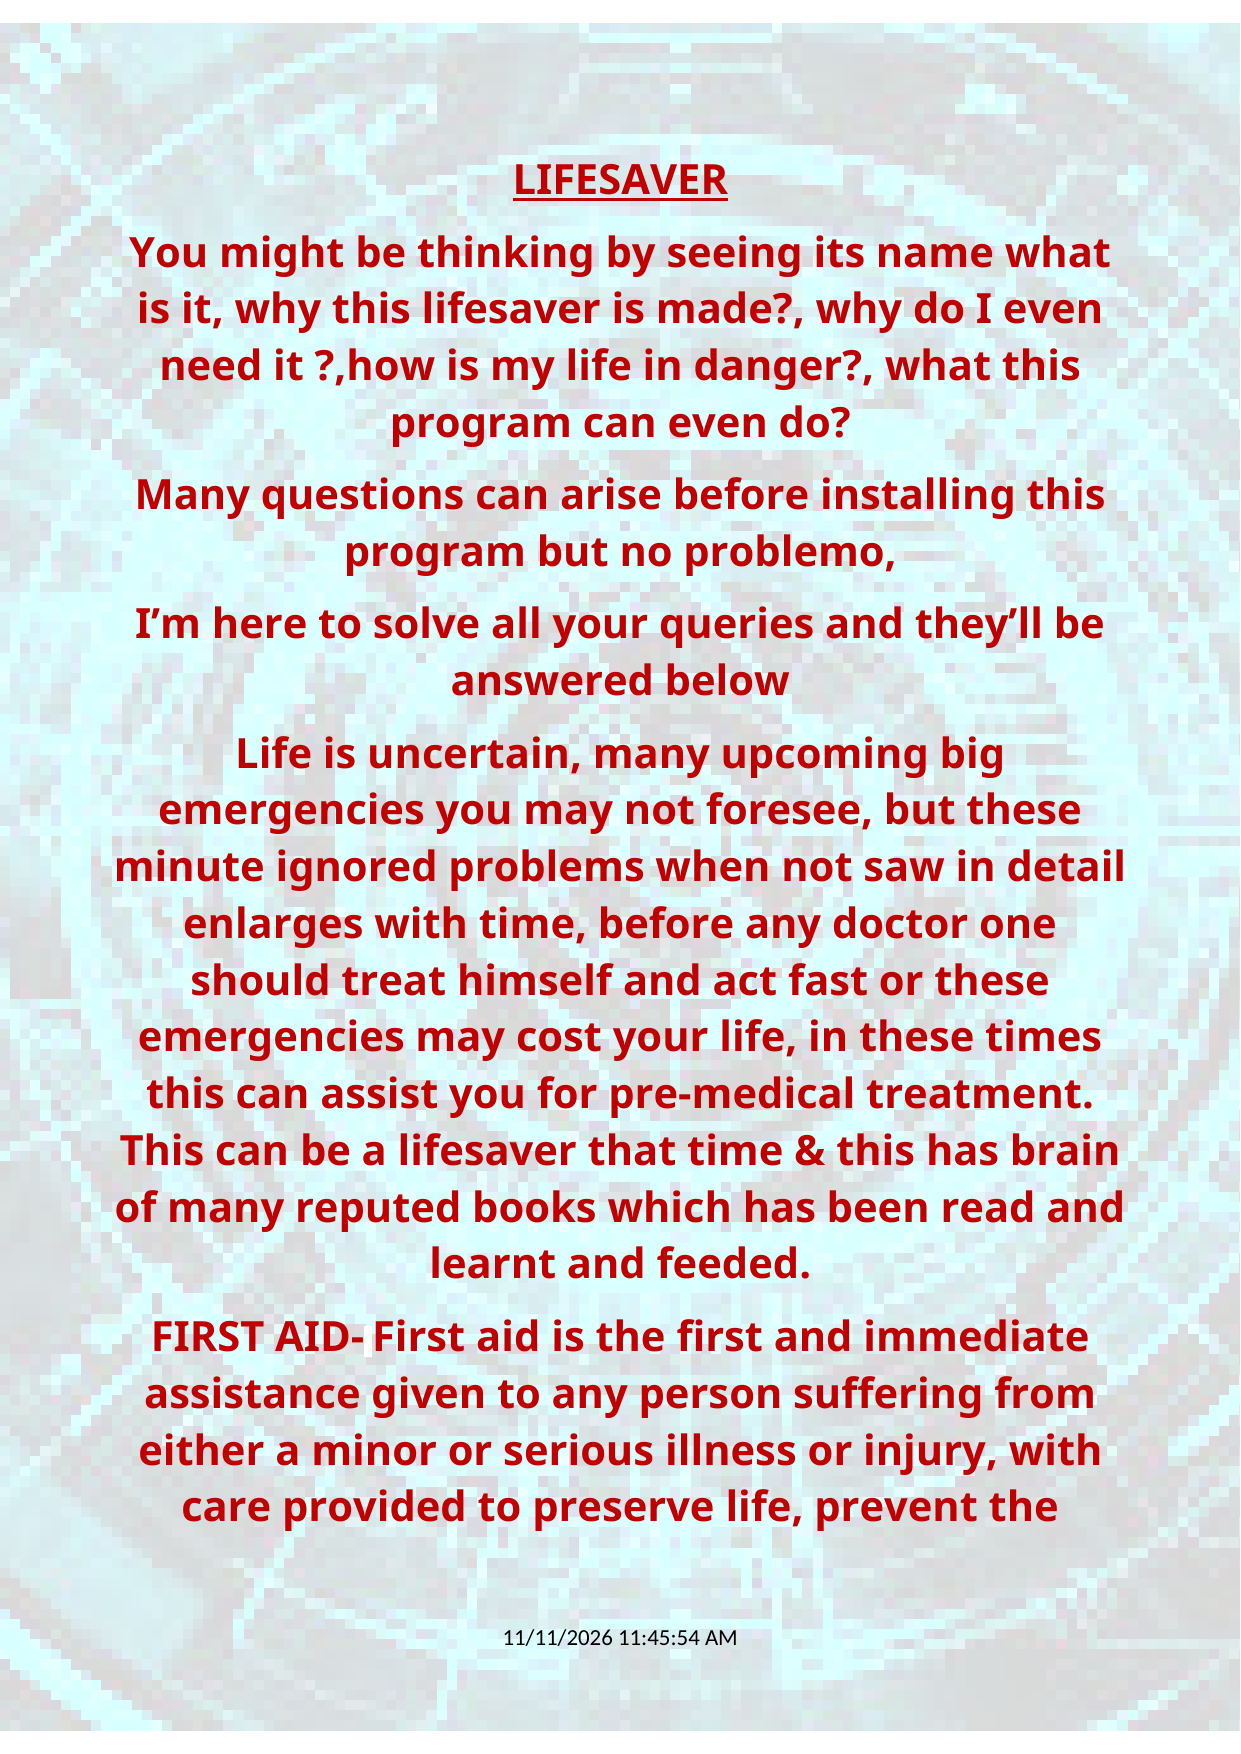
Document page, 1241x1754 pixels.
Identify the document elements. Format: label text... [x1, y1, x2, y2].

text Life is uncertain, many upcoming big emergencies you may not foresee, but these minute ignored problems when not saw in detail enlarges with time, before any doctor one should treat himself and act fast or these emergencies may cost your life, in these times this can assist you for pre-medical treatment. This can be a lifesaver that time & this has brain of many reputed books which has been read and learnt and feeded. [112, 723, 1128, 1291]
text LIFESAVER [112, 150, 1128, 207]
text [112, 1307, 1128, 1534]
text I’m here to solve all your queries and they’ll be answered below [112, 594, 1128, 708]
text You might be thinking by seeing its name what is it, why this lifesaver is made?, why do I even need it ?,how is my life in danger?, what this program can even do? [112, 222, 1128, 449]
text Many questions can arise before installing this program but no problemo, [112, 465, 1128, 579]
